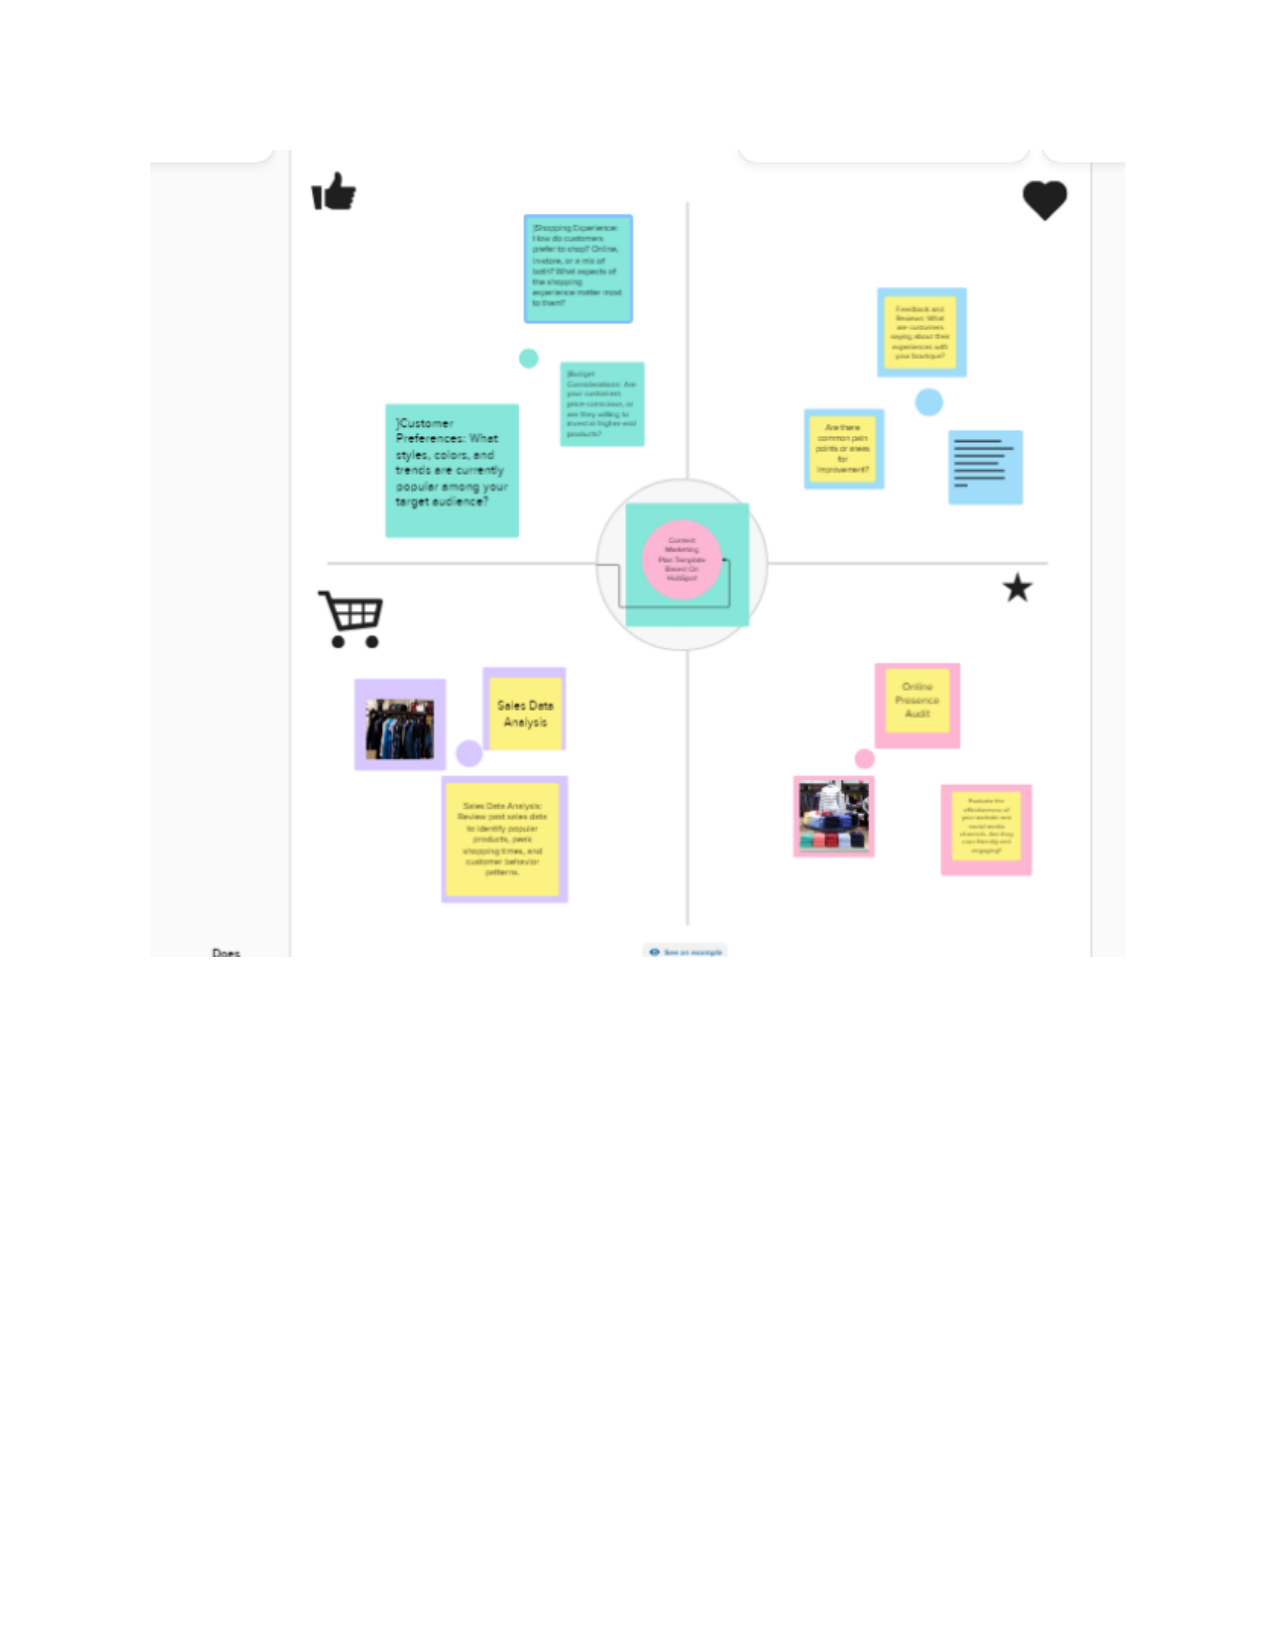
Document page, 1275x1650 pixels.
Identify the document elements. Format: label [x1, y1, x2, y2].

picture [150, 150, 1125, 957]
